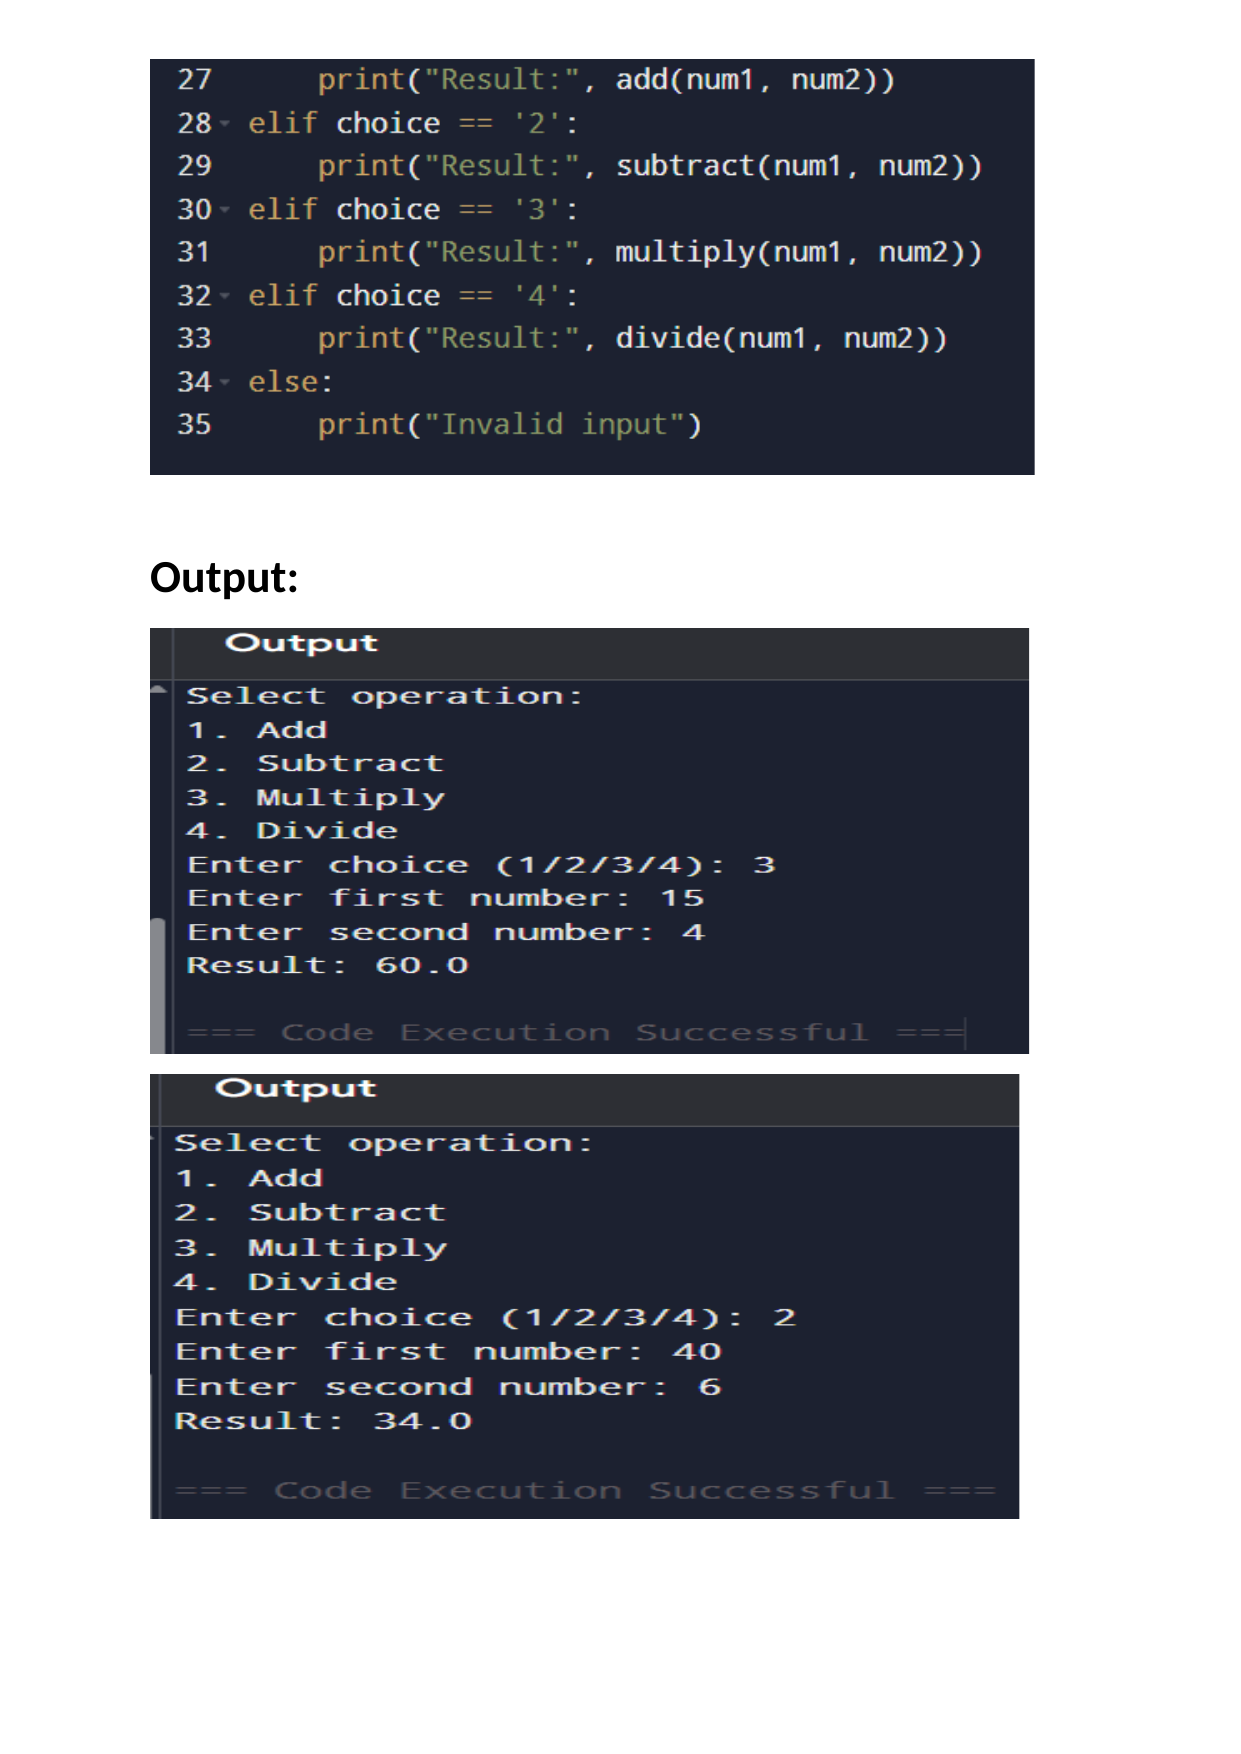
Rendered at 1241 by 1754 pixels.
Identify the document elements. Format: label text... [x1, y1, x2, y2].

text Output: [150, 547, 1090, 603]
picture [150, 628, 1030, 1054]
picture [150, 59, 1035, 475]
picture [150, 1074, 1020, 1519]
